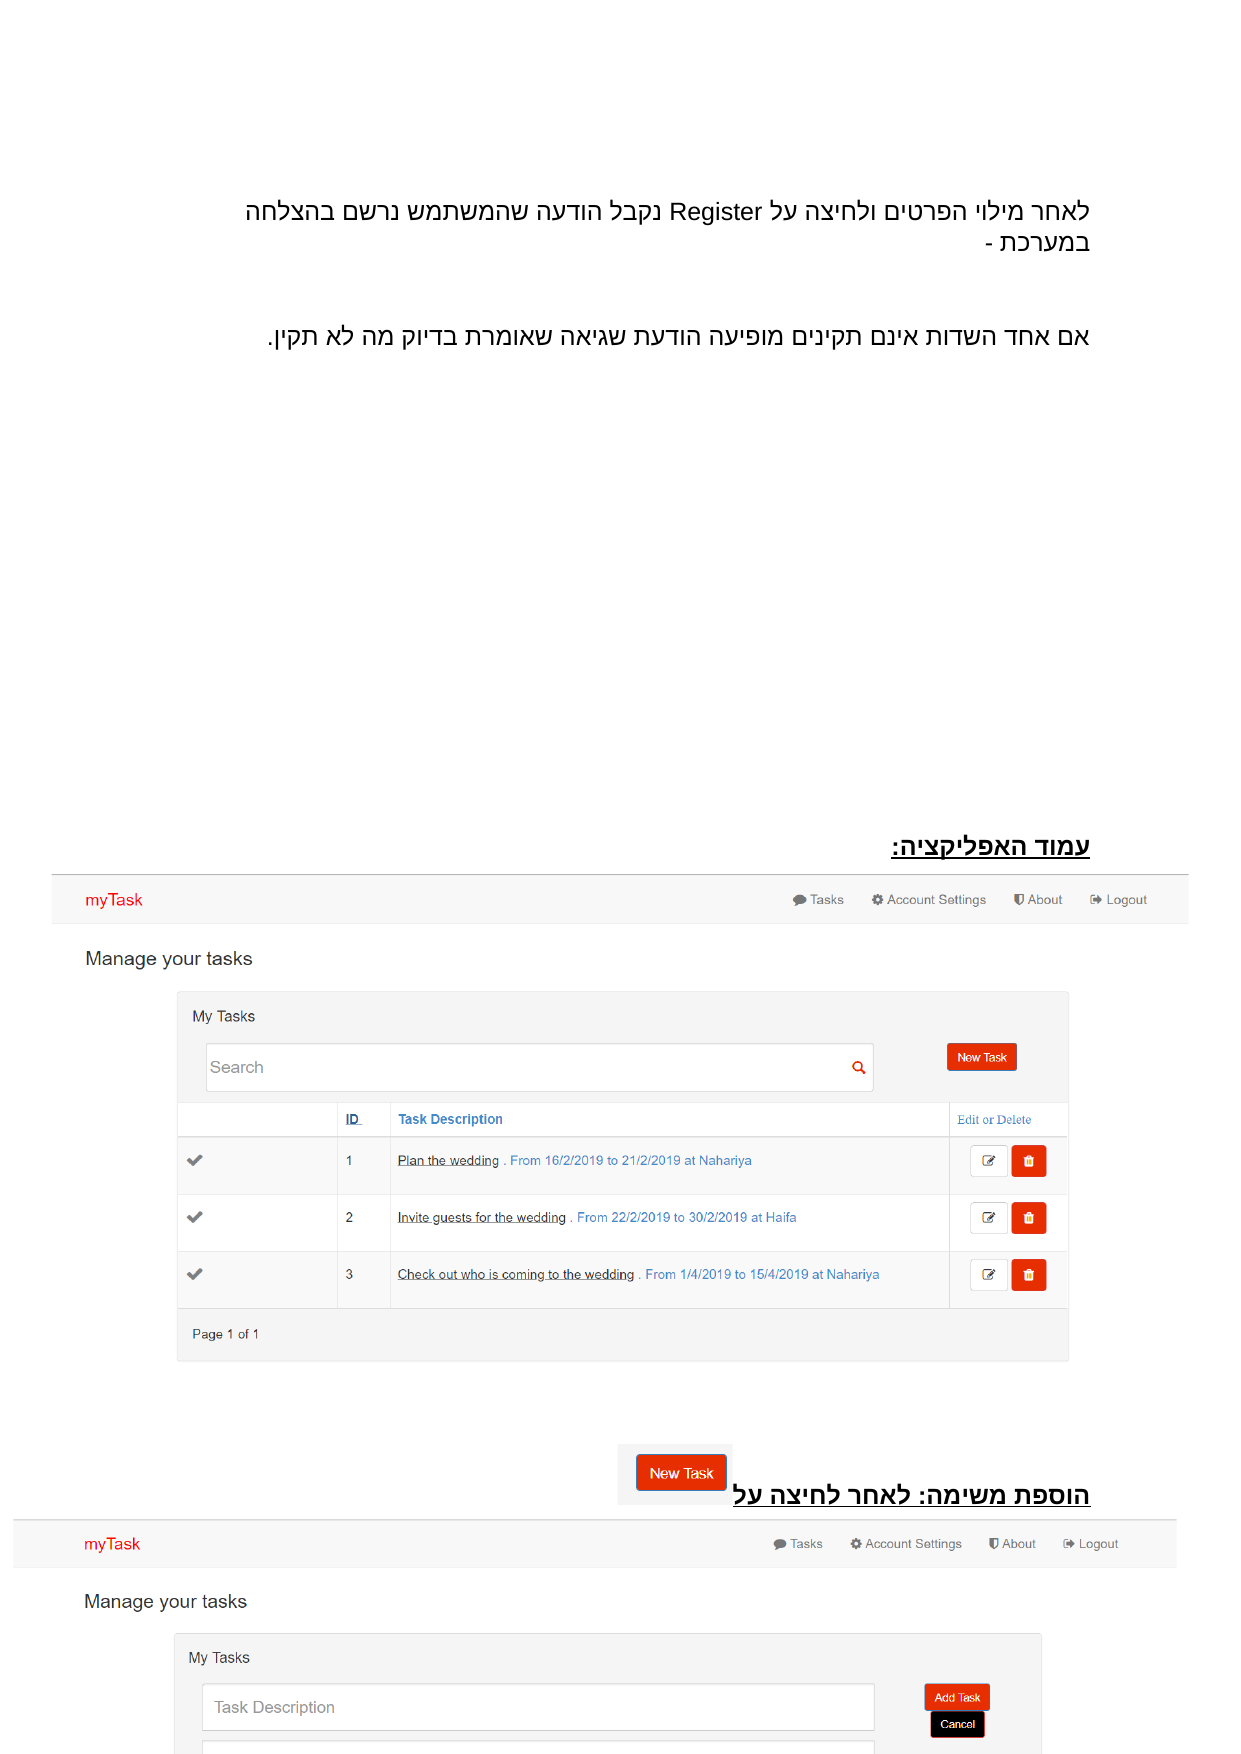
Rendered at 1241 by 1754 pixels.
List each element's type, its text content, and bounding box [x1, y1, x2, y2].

picture [617, 1444, 733, 1505]
picture [13, 1517, 1177, 1754]
text אם אחד השדות אינם תקינים מופיעה הודעת שגיאה שאומרת בדיוק מה לא תקין. [150, 322, 1090, 350]
text הוספת משימה: לאחר לחיצה על [150, 1444, 1090, 1510]
text עמוד האפליקציה: [150, 832, 1090, 861]
picture [51, 873, 1189, 1389]
text לאחר מילוי הפרטים ולחיצה על Register נקבל הודעה שהמשתמש נרשם בהצלחה במערכת - [150, 197, 1090, 256]
